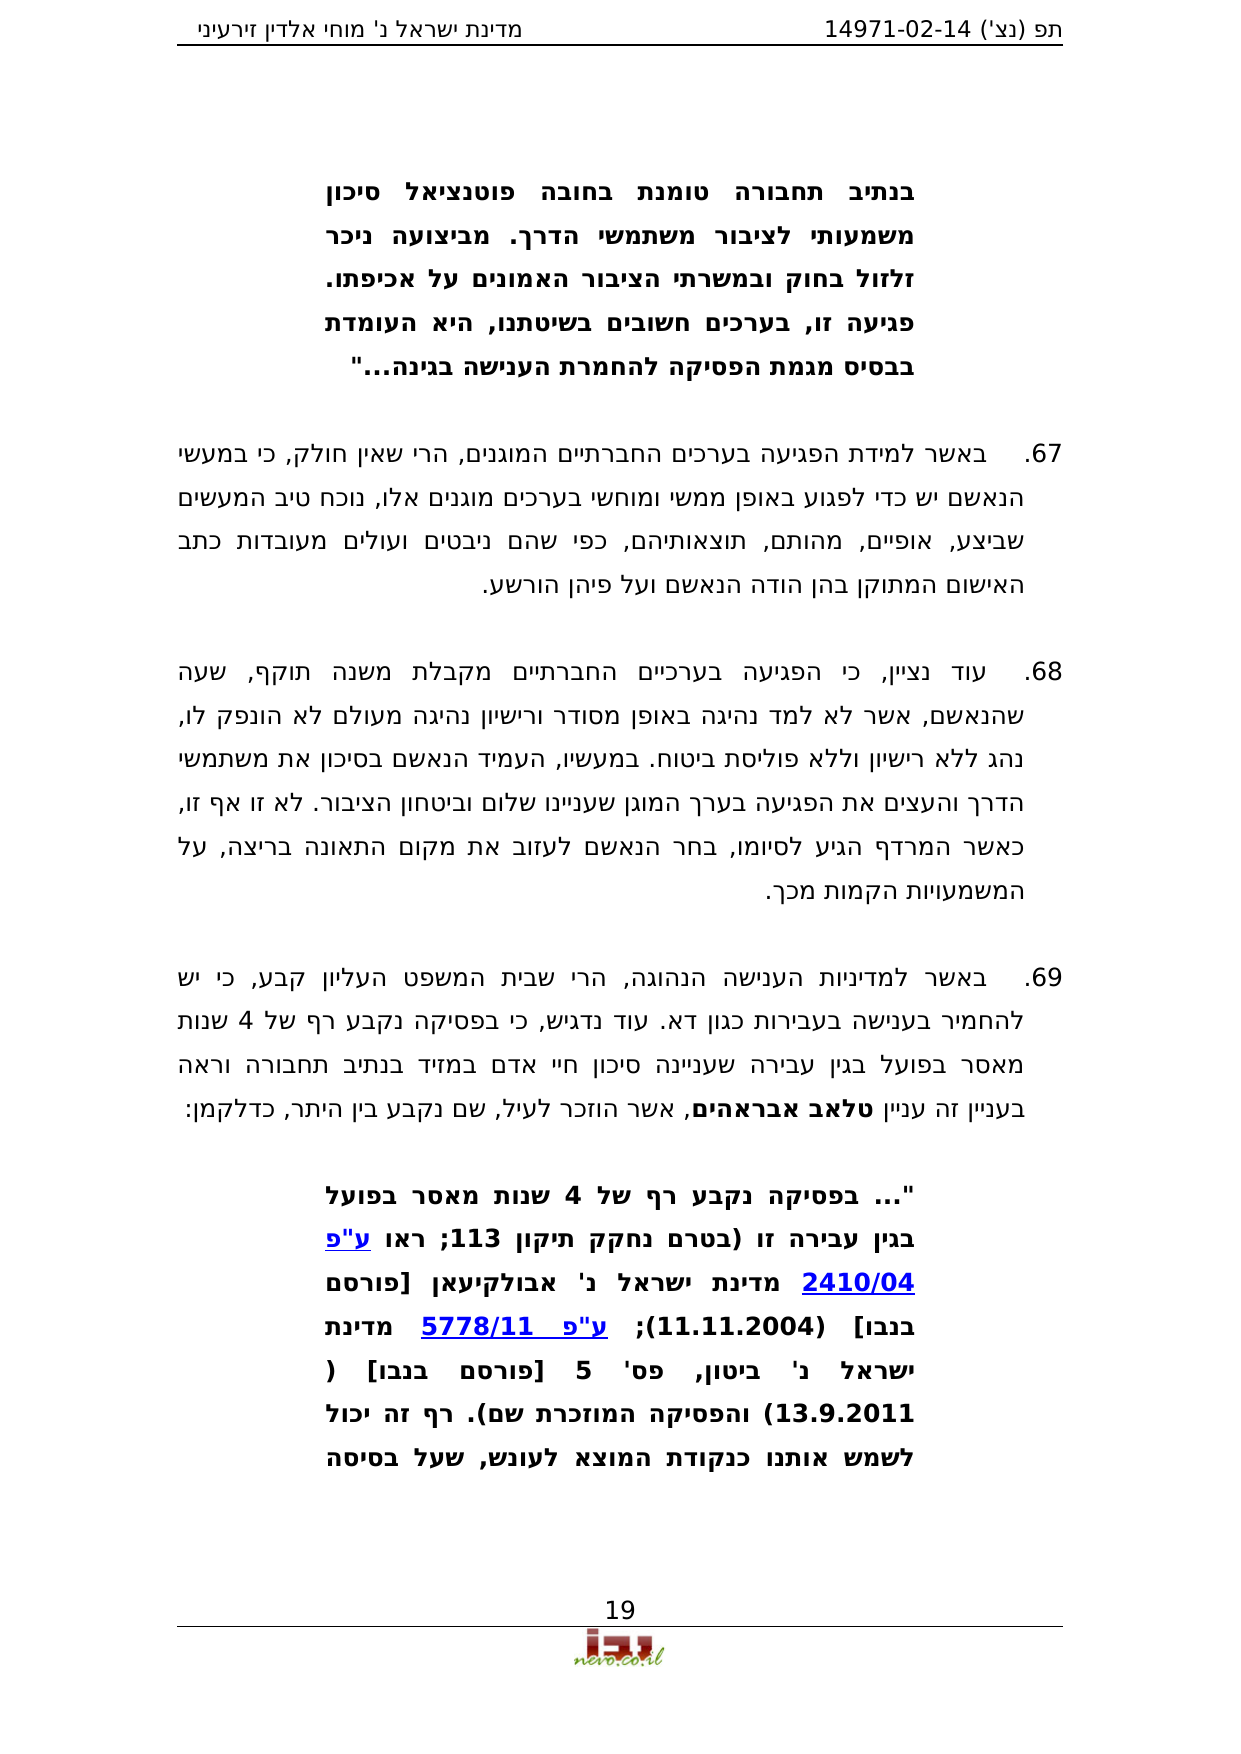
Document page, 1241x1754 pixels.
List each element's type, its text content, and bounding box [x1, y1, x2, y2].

picture [574, 1628, 666, 1667]
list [325, 1181, 915, 1473]
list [325, 177, 915, 381]
text 67. באשר למידת הפגיעה בערכים החברתיים המוגנים, הרי שאין חולק, כי במעשי הנאשם יש כדי לפגוע באופן ממשי ומוחשי בערכים מוגנים אלו, נוכח טיב המעשים שביצע, אופיים, מהותם, תוצאותיהם, כפי שהם ניבטים ועולים מעובדות כתב האישום המתוקן בהן הודה הנאשם ועל פיהן הורשע. [177, 439, 1063, 599]
text 69. באשר למדיניות הענישה הנהוגה, הרי שבית המשפט העליון קבע, כי יש להחמיר בענישה בעבירות כגון דא. עוד נדגיש, כי בפסיקה נקבע רף של 4 שנות מאסר בפועל בגין עבירה שעניינה סיכון חיי אדם במזיד בנתיב תחבורה וראה בעניין זה עניין טלאב אבראהים, אשר הוזכר לעיל, שם נקבע בין היתר, כדלקמן: [177, 963, 1063, 1123]
text 68. עוד נציין, כי הפגיעה בערכיים החברתיים מקבלת משנה תוקף, שעה שהנאשם, אשר לא למד נהיגה באופן מסודר ורישיון נהיגה מעולם לא הונפק לו, נהג ללא רישיון וללא פוליסת ביטוח. במעשיו, העמיד הנאשם בסיכון את משתמשי הדרך והעצים את הפגיעה בערך המוגן שעניינו שלום וביטחון הציבור. לא זו אף זו, כאשר המרדף הגיע לסיומו, בחר הנאשם לעזוב את מקום התאונה בריצה, על המשמעויות הקמות מכך. [177, 657, 1063, 905]
